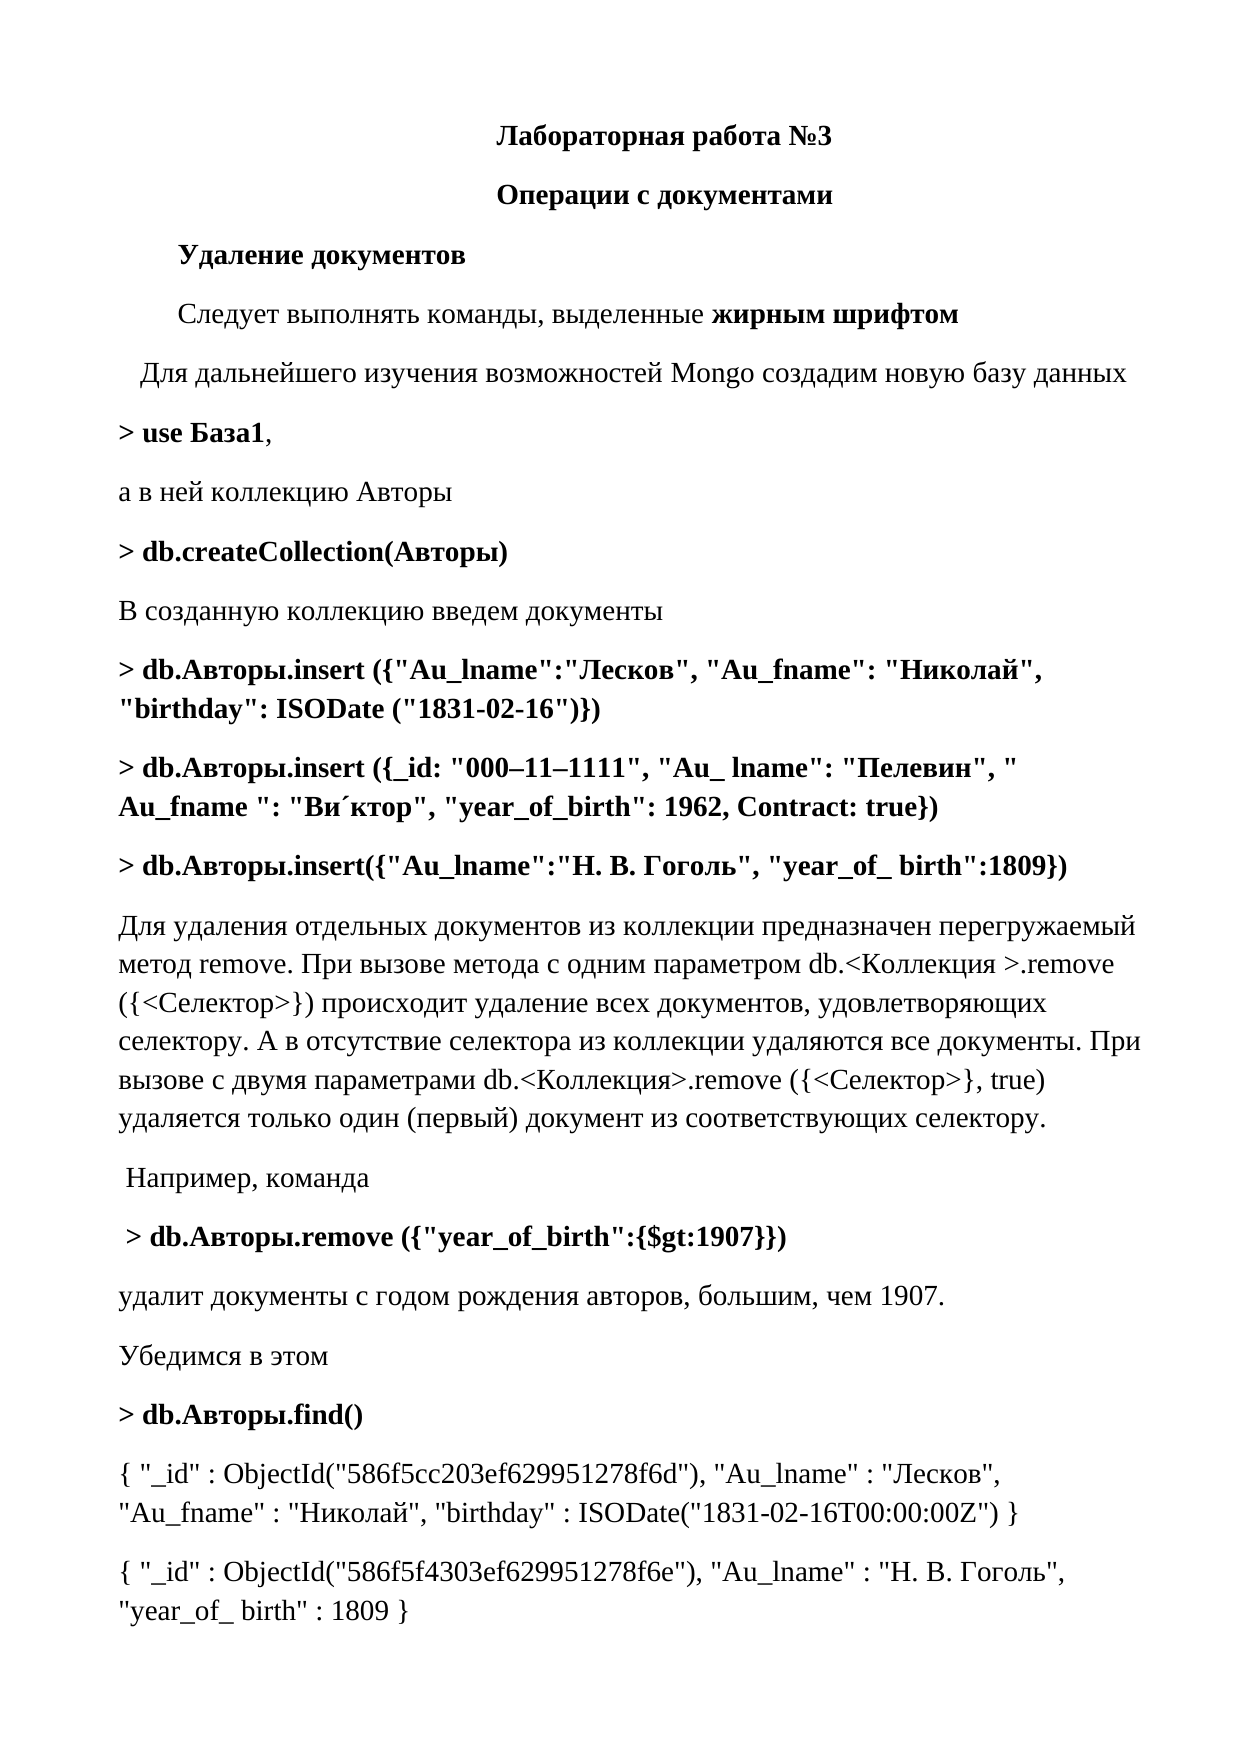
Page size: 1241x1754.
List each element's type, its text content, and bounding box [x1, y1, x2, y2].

text Убедимся в этом [118, 1338, 1152, 1371]
text > db.Авторы.insert ({_id: "000–11–1111", "Au_ lname": "Пелевин", " Au_fname ": "Виˊктор", "year_of_birth": 1962, Contract: true}) [118, 750, 1152, 822]
text { "_id" : ObjectId("586f5f4303ef629951278f6e"), "Au_lname" : "Н. В. Гоголь", "year_of_ birth" : 1809 } [118, 1554, 1152, 1627]
text > db.Авторы.insert ({"Au_lname":"Лесков", "Au_fname": "Николай", "birthday": ISODate ("1831-02-16")}) [118, 652, 1152, 724]
text Удаление документов [177, 237, 1152, 270]
text удалит документы с годом рождения авторов, большим, чем 1907. [118, 1278, 1152, 1312]
text Для удаления отдельных документов из коллекции предназначен перегружаемый метод remove. При вызове метода с одним параметром db.<Коллекция >.remove ({<Селектор>}) происходит удаление всех документов, удовлетворяющих селектору. А в отсутствие селектора из коллекции удаляются все документы. При вызове с двумя параметрами db.<Коллекция>.remove ({<Селектор>}, true) удаляется только один (первый) документ из соответствующих селектору. [118, 908, 1152, 1134]
text Лабораторная работа №3 [177, 118, 1152, 152]
text > db.Авторы.find() [118, 1397, 1152, 1431]
text а в ней коллекцию Авторы [118, 474, 1152, 508]
text > db.Авторы.remove ({"year_of_birth":{$gt:1907}}) [118, 1219, 1152, 1253]
text Операции с документами [177, 177, 1152, 211]
text > use База1, [118, 415, 1152, 448]
text > db.createCollection(Авторы) [118, 534, 1152, 567]
text В созданную коллекцию введем документы [118, 593, 1152, 627]
text Например, команда [118, 1160, 1152, 1193]
text { "_id" : ObjectId("586f5cc203ef629951278f6d"), "Au_lname" : "Лесков", "Au_fname" : "Николай", "birthday" : ISODate("1831-02-16T00:00:00Z") } [118, 1457, 1152, 1529]
text > db.Авторы.insert({"Au_lname":"Н. В. Гоголь", "year_of_ birth":1809}) [118, 848, 1152, 882]
text Cледует выполнять команды, выделенные жирным шрифтом [177, 296, 1152, 330]
text Для дальнейшего изучения возможностей Mongo создадим новую базу данных [118, 356, 1152, 389]
